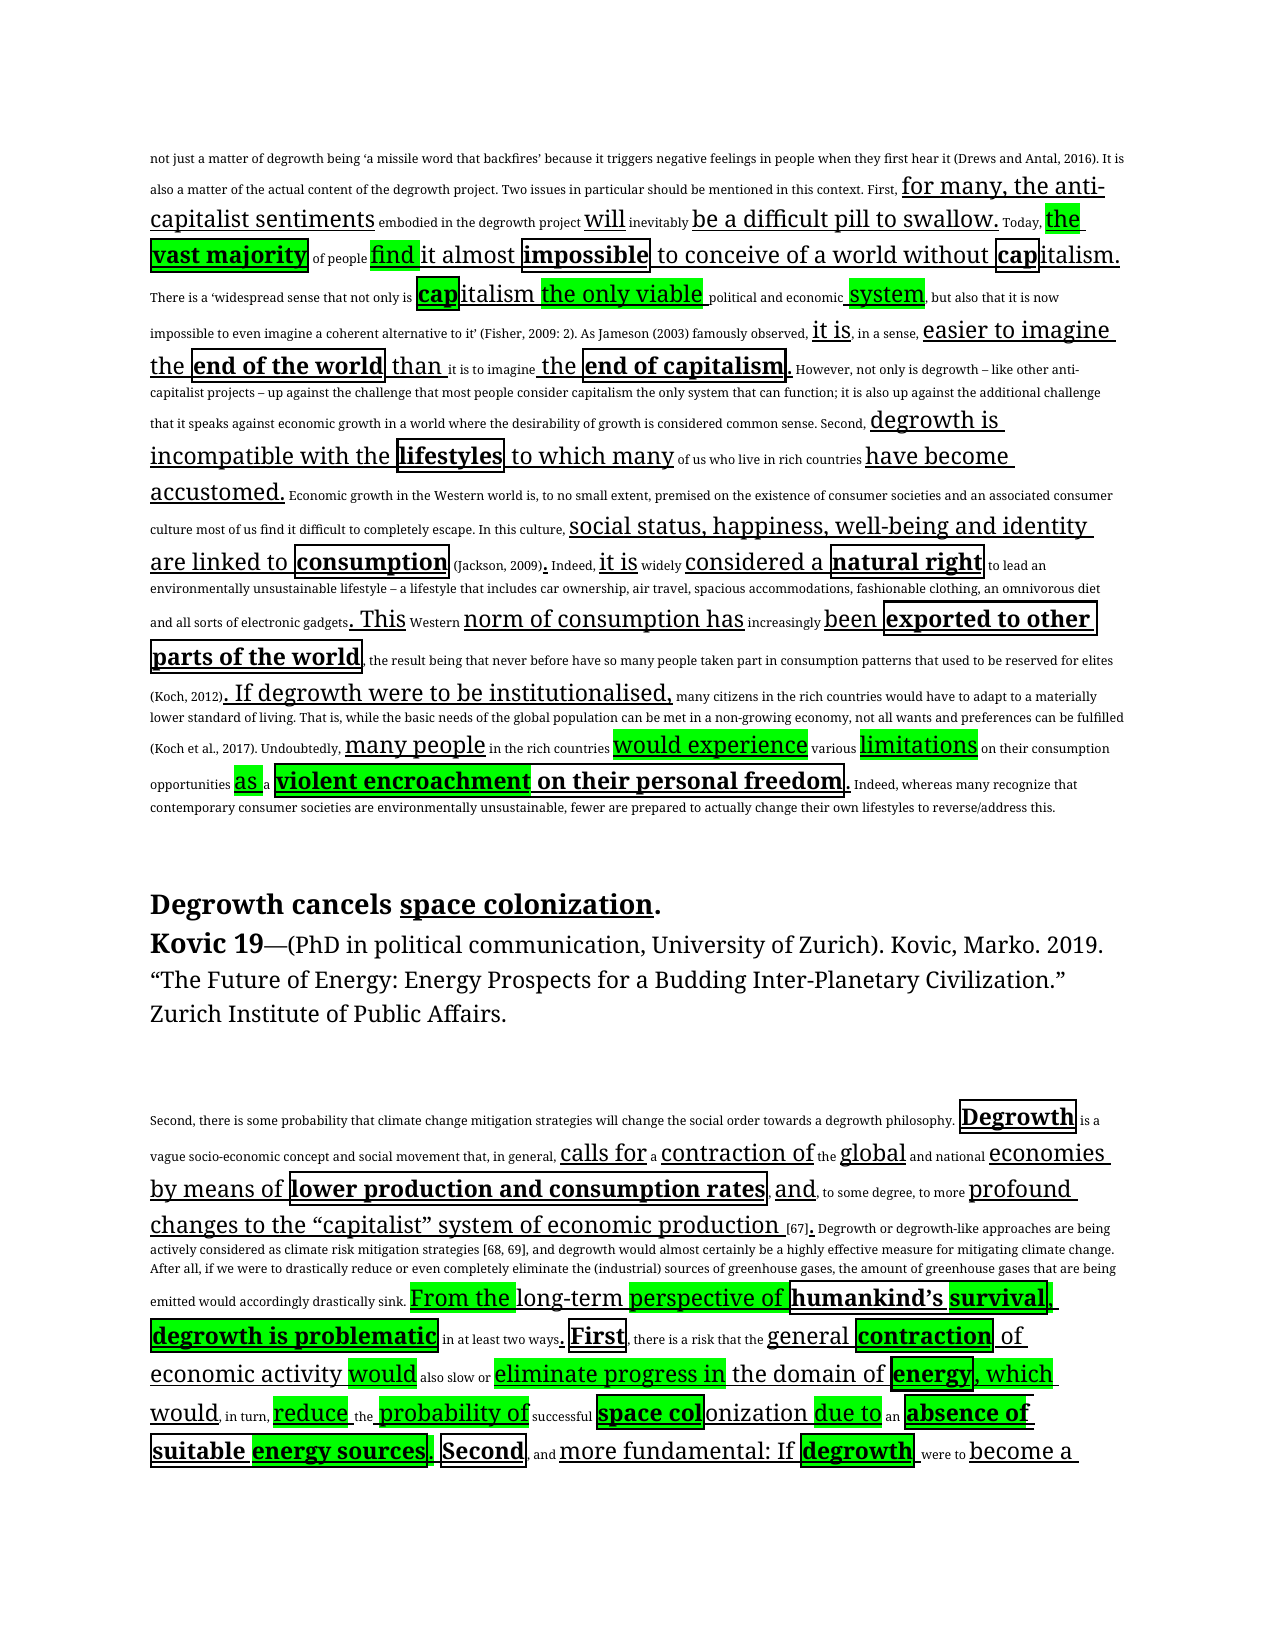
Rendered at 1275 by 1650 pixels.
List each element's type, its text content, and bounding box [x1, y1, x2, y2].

text Kovic 19—(PhD in political communication, University of Zurich). Kovic, Marko. 2019. “The Future of Energy: Energy Prospects for a Budding Inter-Planetary Civilization.” Zurich Institute of Public Affairs. [150, 925, 1125, 1029]
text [150, 1099, 1125, 1468]
subtitle Degrowth cancels space colonization. [150, 885, 1125, 922]
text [150, 150, 1125, 817]
